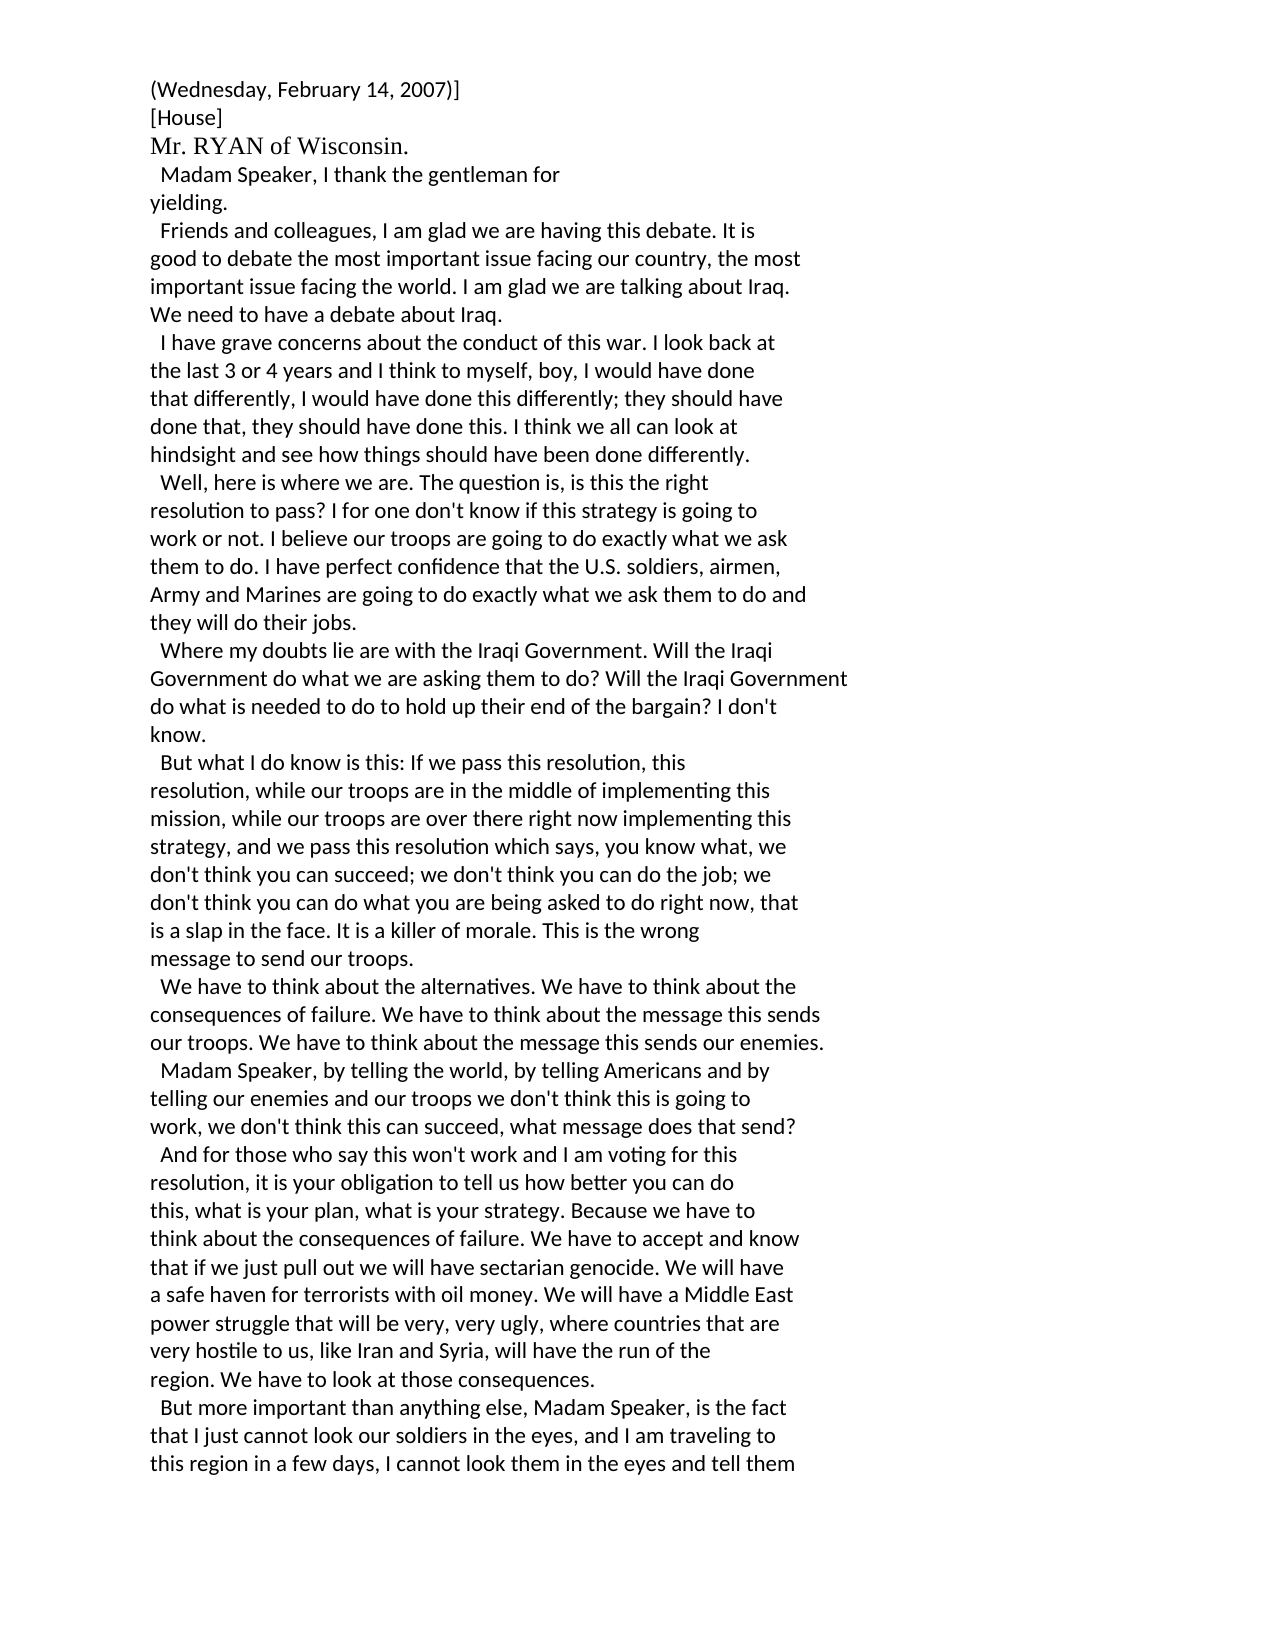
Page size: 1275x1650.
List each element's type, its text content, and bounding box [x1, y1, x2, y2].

text But what I do know is this: If we pass this resolution, this [150, 748, 1125, 776]
text Well, here is where we are. The question is, is this the right [150, 468, 1125, 496]
text I have grave concerns about the conduct of this war. I look back at [150, 328, 1125, 356]
text Friends and colleagues, I am glad we are having this debate. It is [150, 216, 1125, 244]
text yielding. [150, 188, 1125, 216]
text hindsight and see how things should have been done differently. [150, 440, 1125, 468]
text We have to think about the alternatives. We have to think about the [150, 972, 1125, 1000]
text this, what is your plan, what is your strategy. Because we have to [150, 1197, 1125, 1224]
text Government do what we are asking them to do? Will the Iraqi Government [150, 664, 1125, 692]
text telling our enemies and our troops we don't think this is going to [150, 1084, 1125, 1112]
text important issue facing the world. I am glad we are talking about Iraq. [150, 272, 1125, 300]
text resolution, it is your obligation to tell us how better you can do [150, 1168, 1125, 1197]
text they will do their jobs. [150, 608, 1125, 636]
text them to do. I have perfect confidence that the U.S. soldiers, airmen, [150, 552, 1125, 580]
text that if we just pull out we will have sectarian genocide. We will have [150, 1253, 1125, 1281]
text don't think you can do what you are being asked to do right now, that [150, 888, 1125, 916]
text that I just cannot look our soldiers in the eyes, and I am traveling to [150, 1421, 1125, 1449]
text Where my doubts lie are with the Iraqi Government. Will the Iraqi [150, 636, 1125, 664]
text We need to have a debate about Iraq. [150, 300, 1125, 328]
text think about the consequences of failure. We have to accept and know [150, 1224, 1125, 1253]
text work or not. I believe our troops are going to do exactly what we ask [150, 524, 1125, 552]
text done that, they should have done this. I think we all can look at [150, 412, 1125, 440]
text resolution to pass? I for one don't know if this strategy is going to [150, 496, 1125, 524]
text our troops. We have to think about the message this sends our enemies. [150, 1028, 1125, 1056]
text do what is needed to do to hold up their end of the bargain? I don't [150, 692, 1125, 720]
text is a slap in the face. It is a killer of morale. This is the wrong [150, 916, 1125, 944]
text don't think you can succeed; we don't think you can do the job; we [150, 860, 1125, 888]
text that differently, I would have done this differently; they should have [150, 384, 1125, 412]
text Madam Speaker, I thank the gentleman for [150, 160, 1125, 188]
text this region in a few days, I cannot look them in the eyes and tell them [150, 1449, 1125, 1477]
text message to send our troops. [150, 944, 1125, 972]
text work, we don't think this can succeed, what message does that send? [150, 1112, 1125, 1141]
text strategy, and we pass this resolution which says, you know what, we [150, 832, 1125, 860]
text a safe haven for terrorists with oil money. We will have a Middle East [150, 1281, 1125, 1309]
text power struggle that will be very, very ugly, where countries that are [150, 1309, 1125, 1337]
text region. We have to look at those consequences. [150, 1365, 1125, 1393]
text But more important than anything else, Madam Speaker, is the fact [150, 1393, 1125, 1421]
text very hostile to us, like Iran and Syria, will have the run of the [150, 1337, 1125, 1365]
text the last 3 or 4 years and I think to myself, boy, I would have done [150, 356, 1125, 384]
text And for those who say this won't work and I am voting for this [150, 1141, 1125, 1168]
text resolution, while our troops are in the middle of implementing this [150, 776, 1125, 804]
text Madam Speaker, by telling the world, by telling Americans and by [150, 1056, 1125, 1084]
text good to debate the most important issue facing our country, the most [150, 244, 1125, 272]
text consequences of failure. We have to think about the message this sends [150, 1000, 1125, 1028]
text know. [150, 720, 1125, 748]
text mission, while our troops are over there right now implementing this [150, 804, 1125, 832]
text Army and Marines are going to do exactly what we ask them to do and [150, 580, 1125, 608]
